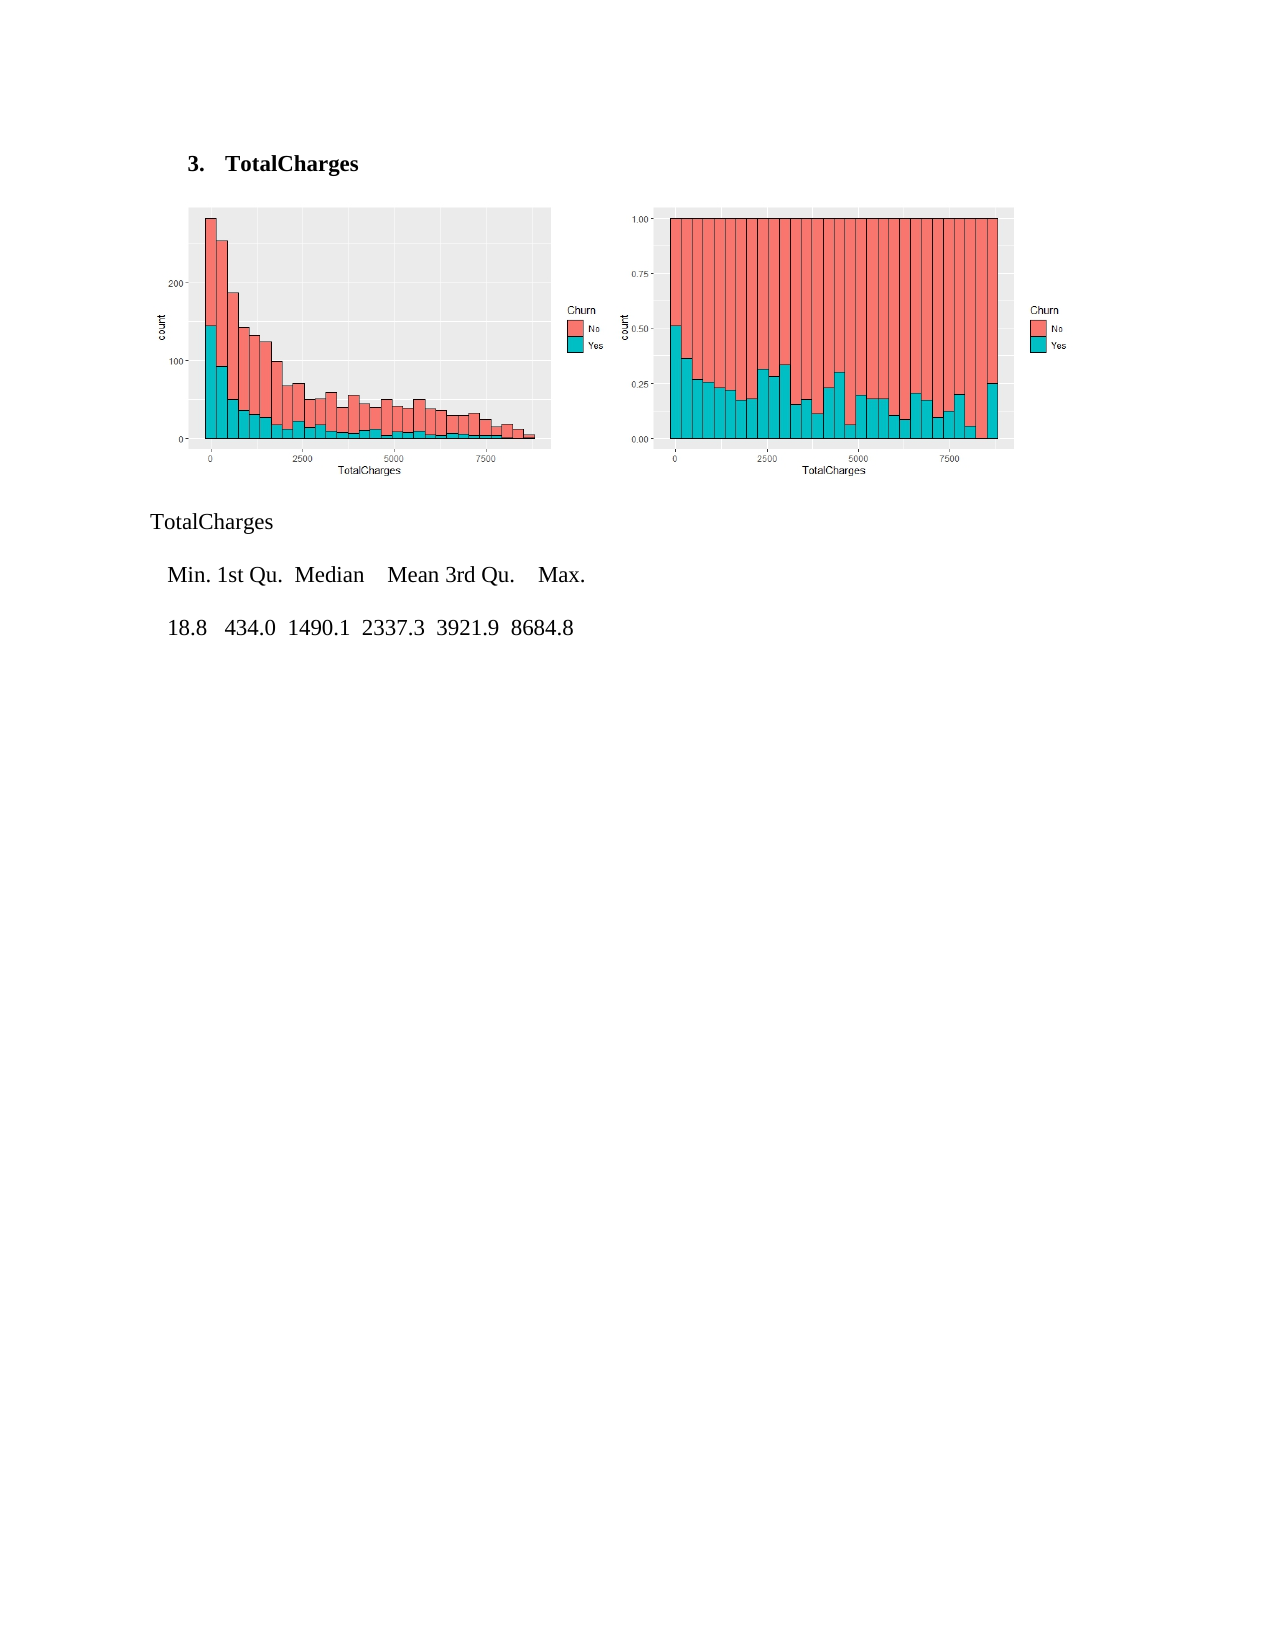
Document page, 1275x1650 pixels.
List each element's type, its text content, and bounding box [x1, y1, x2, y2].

text TotalCharges [150, 508, 1125, 535]
list TotalCharges [187, 150, 1125, 176]
text 18.8 434.0 1490.1 2337.3 3921.9 8684.8 [150, 614, 1125, 640]
text Min. 1st Qu. Median Mean 3rd Qu. Max. [150, 561, 1125, 587]
picture [150, 202, 1077, 481]
